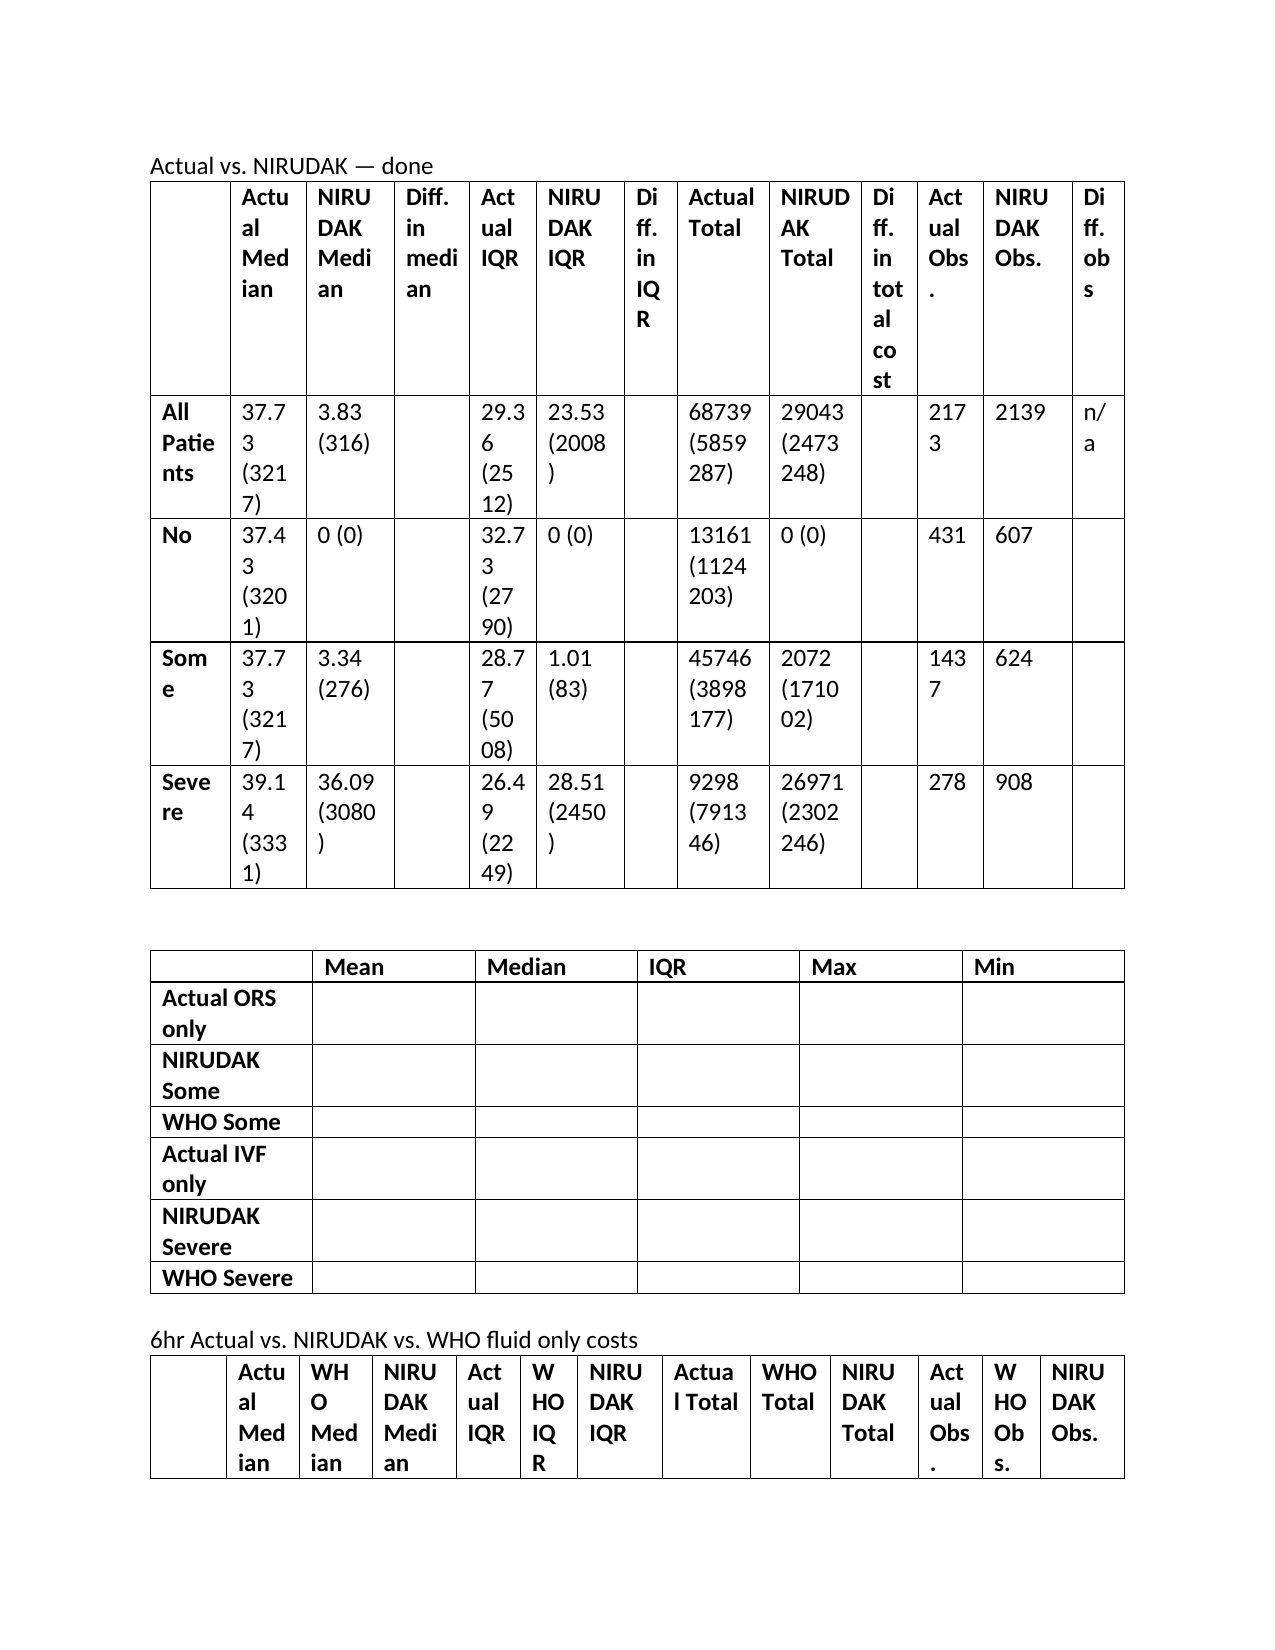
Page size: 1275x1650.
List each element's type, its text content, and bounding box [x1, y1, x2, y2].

table_header Mean [313, 951, 475, 981]
table_cell [625, 643, 677, 764]
table_cell [625, 519, 677, 641]
table_cell [1073, 643, 1124, 764]
table_cell [800, 1138, 962, 1199]
table_cell [638, 1200, 799, 1261]
table_cell [476, 1262, 637, 1293]
table_cell 9298 (791346) [678, 766, 769, 888]
table_cell [963, 983, 1124, 1043]
table_cell 36.09 (3080) [307, 766, 394, 888]
table_header Actual Obs. [918, 182, 983, 395]
table_cell 908 [984, 766, 1072, 888]
table_header WHO IQR [521, 1356, 577, 1478]
table_cell [313, 1138, 475, 1199]
table_cell [638, 1045, 799, 1106]
table_cell [313, 983, 475, 1043]
table_cell [313, 1045, 475, 1106]
table_cell 26971 (2302246) [770, 766, 861, 888]
table_cell [800, 983, 962, 1043]
table_cell 2139 [984, 396, 1072, 518]
table_header Actual Obs. [919, 1356, 982, 1478]
table_cell [862, 766, 917, 888]
table_header Actual Total [678, 182, 769, 395]
table_header Min [963, 951, 1124, 981]
table_header NIRUDAK Obs. [1041, 1356, 1124, 1478]
table_cell 23.53 (2008) [537, 396, 624, 518]
table_cell 13161 (1124203) [678, 519, 769, 641]
table_cell [963, 1200, 1124, 1261]
table_header Diff. in median [395, 182, 469, 395]
table_header NIRUDAK Total [770, 182, 861, 395]
table_cell 45746 (3898177) [678, 643, 769, 764]
table_cell [638, 1107, 799, 1137]
table_cell [800, 1262, 962, 1293]
table_cell Actual ORS only [151, 983, 312, 1043]
table_cell 3.34 (276) [307, 643, 394, 764]
table_header WHO Median [300, 1356, 372, 1478]
table_cell Some [151, 643, 230, 764]
table_cell [395, 396, 469, 518]
table_cell 28.77 (5008) [470, 643, 536, 764]
table_cell [476, 1138, 637, 1199]
table_cell 431 [918, 519, 983, 641]
table_header Diff. obs [1073, 182, 1124, 395]
table_cell [476, 1045, 637, 1106]
table_cell [476, 1107, 637, 1137]
table_header NIRUDAK Total [831, 1356, 918, 1478]
table_cell [800, 1045, 962, 1106]
table_cell 29.36 (2512) [470, 396, 536, 518]
table_cell [313, 1262, 475, 1293]
table_cell n/a [1073, 396, 1124, 518]
table_header NIRUDAK Median [307, 182, 394, 395]
table_cell [395, 519, 469, 641]
table_cell [395, 766, 469, 888]
table_cell [625, 766, 677, 888]
table_header Actual Median [231, 182, 306, 395]
table_header Diff. in total cost [862, 182, 917, 395]
text Actual vs. NIRUDAK — done [150, 150, 1125, 181]
table_cell 37.73 (3217) [231, 643, 306, 764]
table_cell WHO Severe [151, 1262, 312, 1293]
table_cell 39.14 (3331) [231, 766, 306, 888]
table_cell 28.51 (2450) [537, 766, 624, 888]
table_cell [638, 983, 799, 1043]
table_cell [800, 1107, 962, 1137]
table_cell 0 (0) [770, 519, 861, 641]
table_cell [313, 1107, 475, 1137]
table_cell WHO Some [151, 1107, 312, 1137]
table_cell [476, 1200, 637, 1261]
table_cell [862, 396, 917, 518]
table_header NIRUDAK Median [373, 1356, 456, 1478]
table_cell [625, 396, 677, 518]
table_cell 0 (0) [307, 519, 394, 641]
table_header NIRUDAK IQR [537, 182, 624, 395]
table_header Actual Median [227, 1356, 299, 1478]
table_cell 32.73 (2790) [470, 519, 536, 641]
table_cell [638, 1138, 799, 1199]
table_cell [1073, 766, 1124, 888]
table_header Actual Total [663, 1356, 750, 1478]
table_cell [800, 1200, 962, 1261]
table_cell 2173 [918, 396, 983, 518]
table_header Actual IQR [470, 182, 536, 395]
table_header IQR [638, 951, 799, 981]
table_cell [963, 1262, 1124, 1293]
table_header [151, 1356, 226, 1478]
table_cell 278 [918, 766, 983, 888]
table_header Max [800, 951, 962, 981]
table_header [151, 951, 312, 981]
table_cell 3.83 (316) [307, 396, 394, 518]
table_cell [862, 519, 917, 641]
table_header WHO Obs. [983, 1356, 1040, 1478]
table_cell 624 [984, 643, 1072, 764]
table_cell NIRUDAK Severe [151, 1200, 312, 1261]
table_cell [638, 1262, 799, 1293]
table_cell No [151, 519, 230, 641]
table_header Actual IQR [457, 1356, 520, 1478]
table_cell Severe [151, 766, 230, 888]
table_header Median [476, 951, 637, 981]
table_cell [395, 643, 469, 764]
table_cell [862, 643, 917, 764]
table_header WHO Total [751, 1356, 830, 1478]
table_cell [963, 1138, 1124, 1199]
table_cell 37.43 (3201) [231, 519, 306, 641]
table_cell [313, 1200, 475, 1261]
table_cell Actual IVF only [151, 1138, 312, 1199]
table_header Diff. in IQR [625, 182, 677, 395]
table_cell 607 [984, 519, 1072, 641]
table_cell 1.01 (83) [537, 643, 624, 764]
table_cell [476, 983, 637, 1043]
table_cell 2072 (171002) [770, 643, 861, 764]
table_header NIRUDAK IQR [578, 1356, 662, 1478]
table_cell 0 (0) [537, 519, 624, 641]
table_cell 68739 (5859287) [678, 396, 769, 518]
table_cell 26.49 (2249) [470, 766, 536, 888]
table_cell [963, 1045, 1124, 1106]
table_cell [1073, 519, 1124, 641]
table_cell [963, 1107, 1124, 1137]
table_cell 29043 (2473248) [770, 396, 861, 518]
table_header [151, 182, 230, 395]
table_cell All Patients [151, 396, 230, 518]
table_cell 1437 [918, 643, 983, 764]
text 6hr Actual vs. NIRUDAK vs. WHO fluid only costs [150, 1324, 1125, 1355]
table_cell 37.73 (3217) [231, 396, 306, 518]
table_header NIRUDAK Obs. [984, 182, 1072, 395]
table_cell NIRUDAK Some [151, 1045, 312, 1106]
